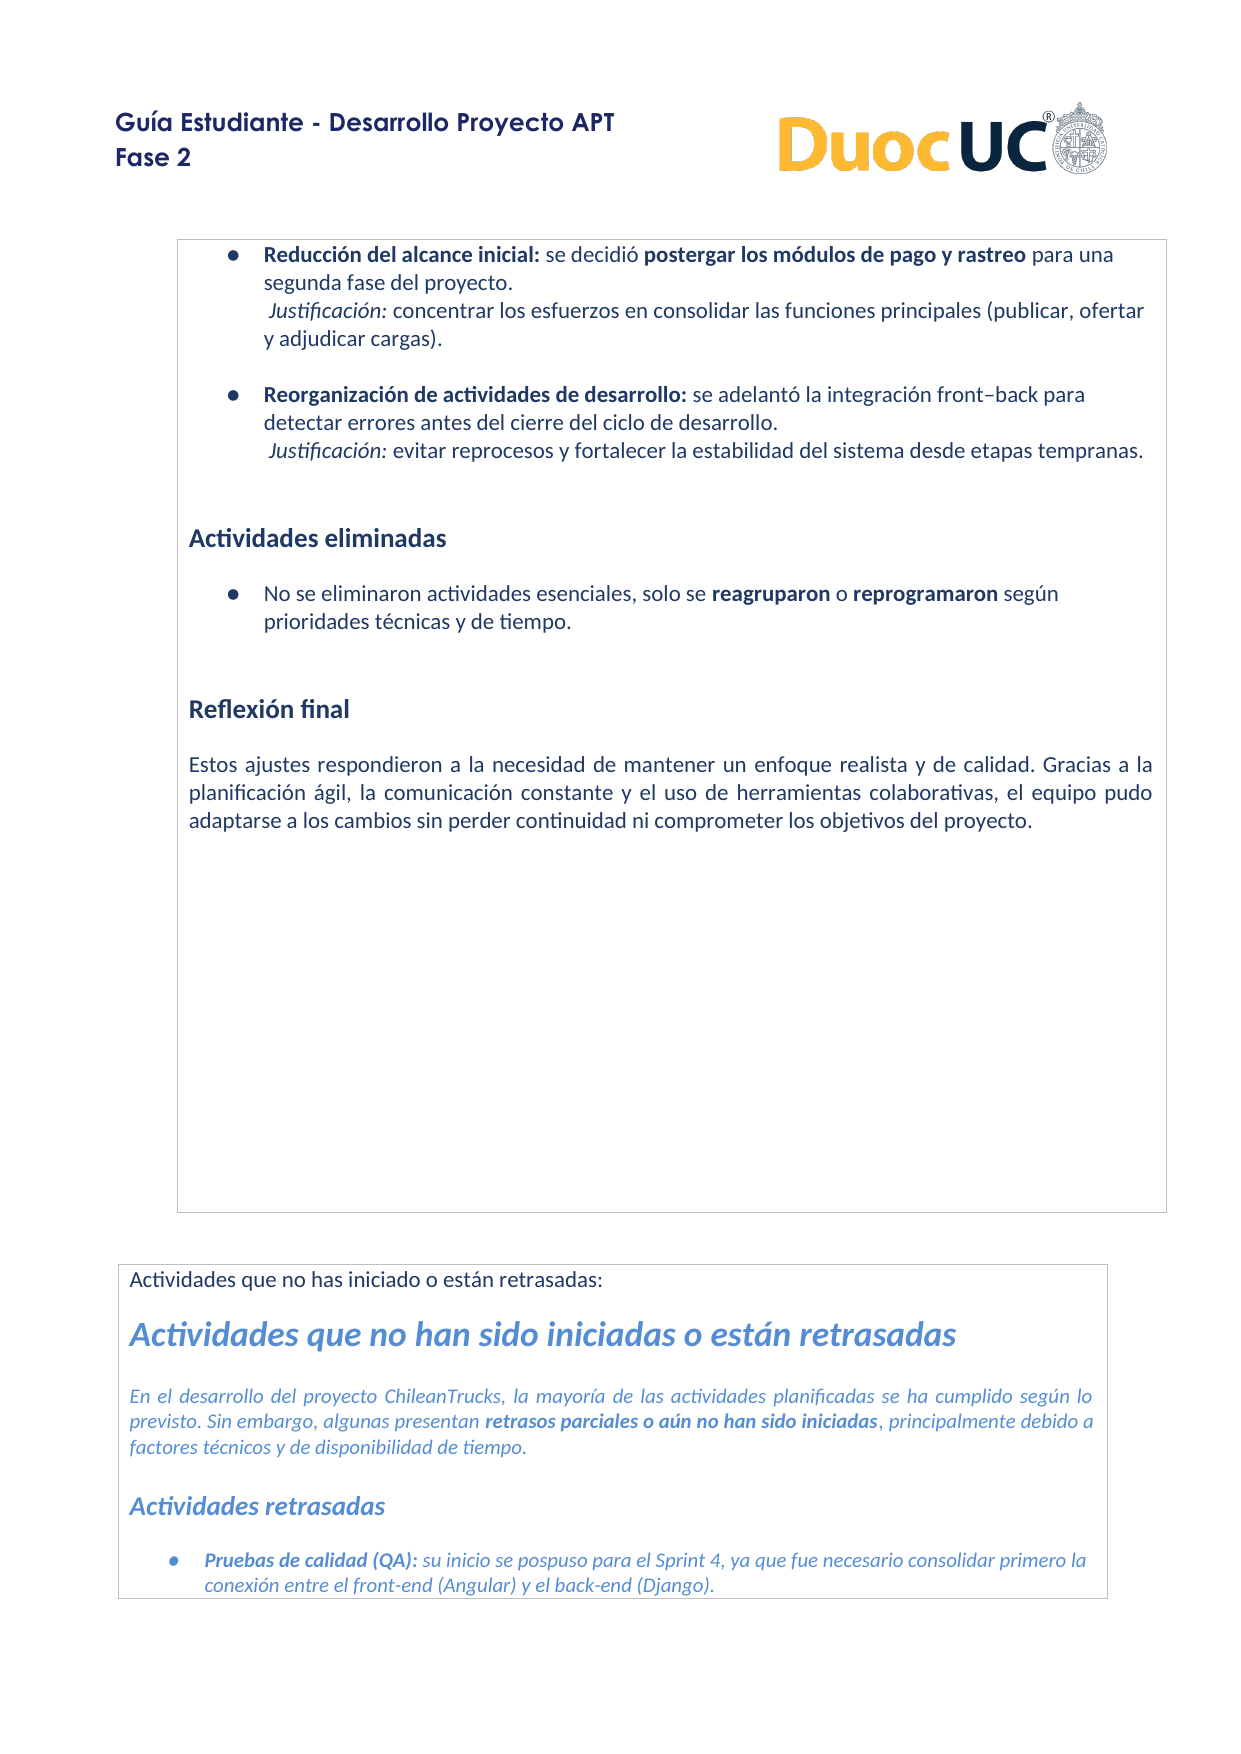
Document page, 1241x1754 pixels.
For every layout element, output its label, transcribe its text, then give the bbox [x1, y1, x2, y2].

picture [779, 102, 1107, 174]
